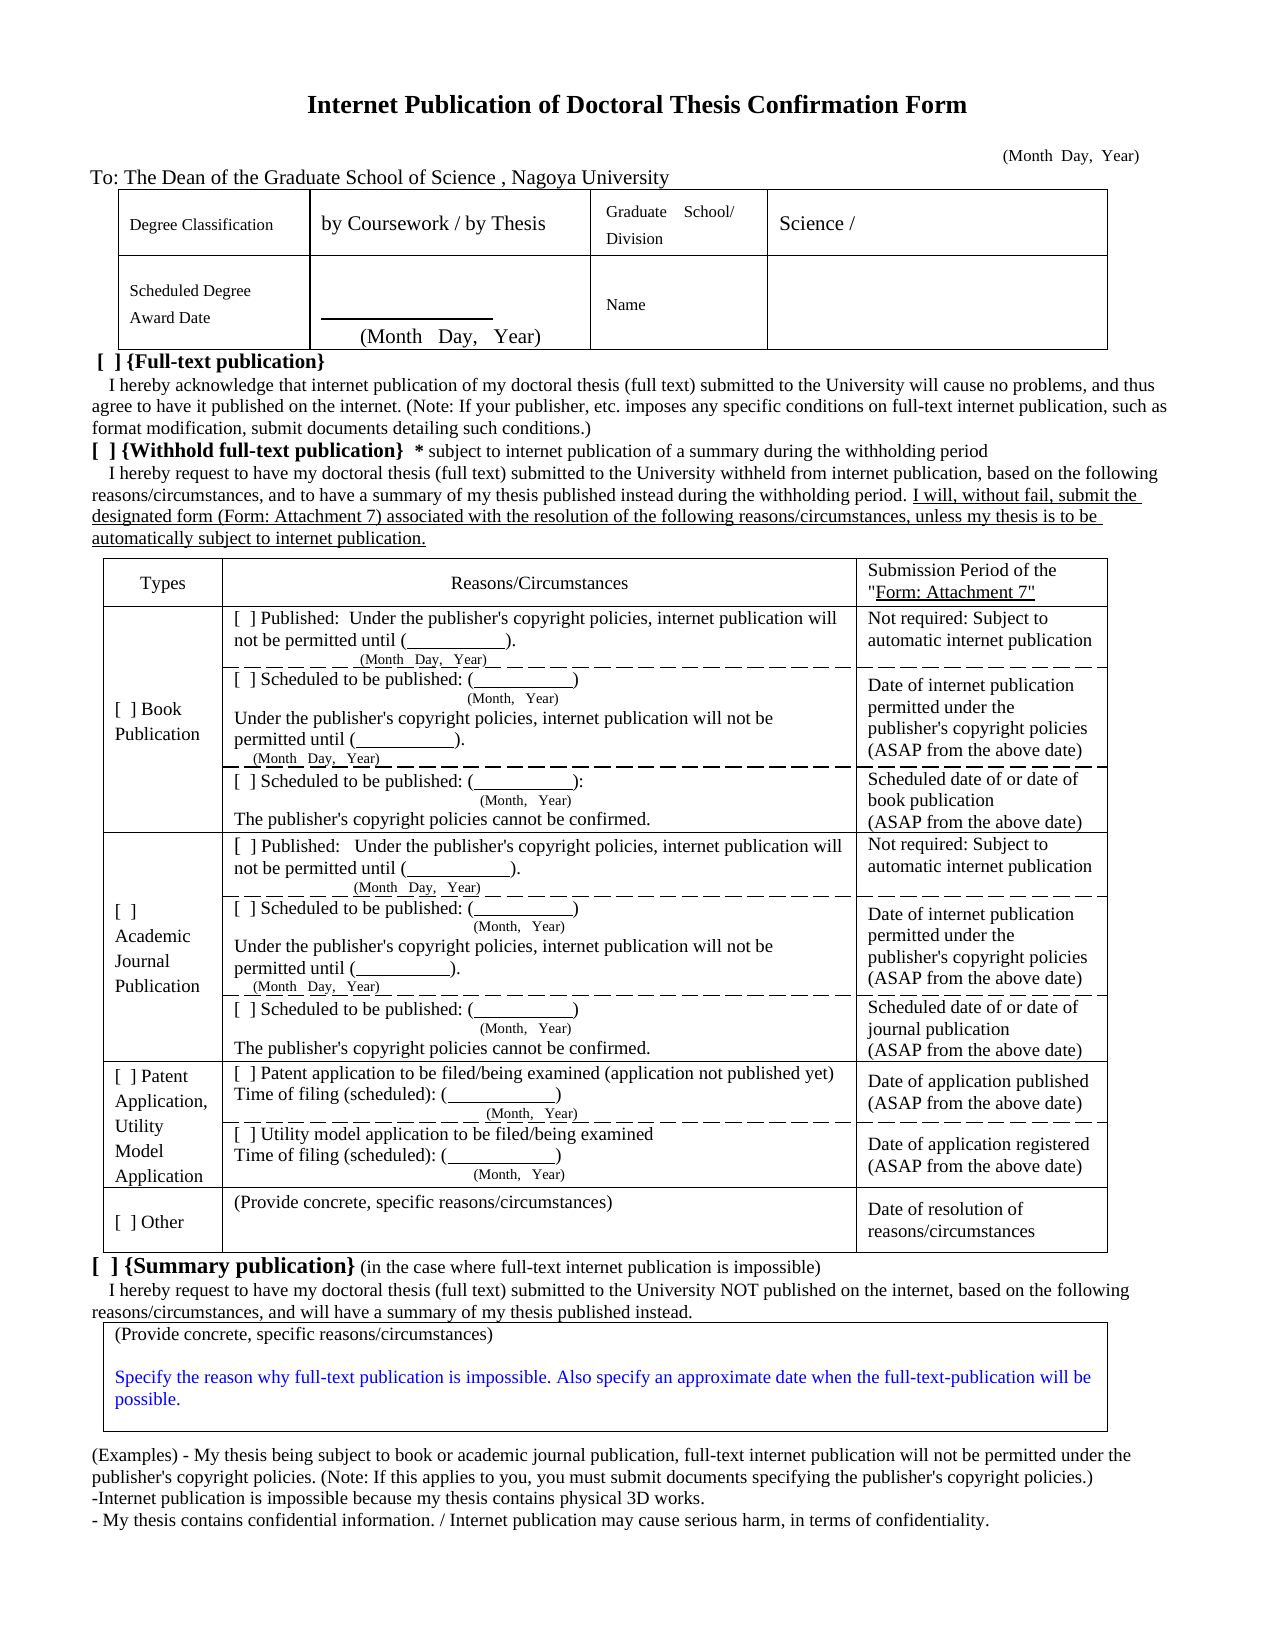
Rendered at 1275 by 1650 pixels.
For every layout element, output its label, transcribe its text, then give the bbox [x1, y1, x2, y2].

text -Internet publication is impossible because my thesis contains physical 3D works. [92, 1487, 1178, 1509]
text (Month Day, Year) [136, 146, 1139, 165]
text [ ] {Full-text publication} [92, 349, 1139, 373]
table_cell [ ] Book Publication [104, 607, 222, 832]
text - My thesis contains confidential information. / Internet publication may cause serious harm, in terms of confidentiality. [92, 1509, 1178, 1530]
table_cell Scheduled date of or date of journal publication (ASAP from the above date) [857, 995, 1107, 1061]
table_cell [ ] Patent Application, Utility Model Application [104, 1062, 222, 1187]
table_header Degree Classification [119, 190, 309, 255]
table_cell Date of internet publication permitted under the publisher's copyright policies (ASAP from the above date) [857, 667, 1107, 766]
table_cell [ ] Scheduled to be published: ( ): (Month, Year) The publisher's copyright policies cannot be confirmed. [223, 766, 856, 832]
table_header Reasons/Circumstances [223, 559, 856, 606]
table_cell [ ] Utility model application to be filed/being examined Time of filing (scheduled): ( ) (Month, Year) [223, 1122, 856, 1187]
table_header by Coursework / by Thesis [311, 190, 590, 255]
table_cell [ ] Academic Journal Publication [104, 833, 222, 1061]
table_cell Name [591, 256, 767, 348]
table_cell (Month Day, Year) [311, 256, 590, 348]
table_cell [ ] Scheduled to be published: ( ) (Month, Year) Under the publisher's copyright policies, internet publication will not be permitted until ( ). (Month Day, Year) [223, 667, 856, 766]
text Internet Publication of Doctoral Thesis Confirmation Form [136, 89, 1139, 119]
table_cell [ ] Other [104, 1188, 222, 1252]
table_cell Date of application published (ASAP from the above date) [857, 1062, 1107, 1122]
text [ ] {Summary publication} (in the case where full-text internet publication is impossible) [92, 1253, 1178, 1279]
table_cell [ ] Patent application to be filed/being examined (application not published yet) Time of filing (scheduled): ( ) (Month, Year) [223, 1062, 856, 1122]
text [ ] {Withhold full-text publication} * subject to internet publication of a summary during the withholding period [92, 438, 1139, 462]
table_header Graduate School/ Division [591, 190, 767, 255]
table_header Science / [768, 190, 1107, 255]
text I hereby acknowledge that internet publication of my doctoral thesis (full text) submitted to the University will cause no problems, and thus agree to have it published on the internet. (Note: If your publisher, etc. imposes any specific conditions on full-text internet publication, such as format modification, submit documents detailing such conditions.) [92, 373, 1178, 438]
table_cell Scheduled Degree Award Date [119, 256, 309, 348]
table_cell (Provide concrete, specific reasons/circumstances) [223, 1188, 856, 1252]
table_cell [768, 256, 1107, 348]
table_cell [ ] Published: Under the publisher's copyright policies, internet publication will not be permitted until ( ). (Month Day, Year) [223, 607, 856, 667]
table_header Submission Period of the "Form: Attachment 7" [857, 559, 1107, 606]
table_cell Date of application registered (ASAP from the above date) [857, 1122, 1107, 1187]
table_cell Not required: Subject to automatic internet publication [857, 833, 1107, 896]
table_cell Date of internet publication permitted under the publisher's copyright policies (ASAP from the above date) [857, 896, 1107, 995]
table_header Types [104, 559, 222, 606]
table_cell [ ] Published: Under the publisher's copyright policies, internet publication will not be permitted until ( ). (Month Day, Year) [223, 833, 856, 896]
table_cell [ ] Scheduled to be published: ( ) (Month, Year) The publisher's copyright policies cannot be confirmed. [223, 995, 856, 1061]
text To: The Dean of the Graduate School of Science , Nagoya University [90, 165, 1139, 189]
table_header (Provide concrete, specific reasons/circumstances) Specify the reason why full-text publication is impossible. Also specify an approximate date when the full-text-publication will be possible. [104, 1323, 1107, 1431]
table_cell Scheduled date of or date of book publication (ASAP from the above date) [857, 766, 1107, 832]
table_cell Date of resolution of reasons/circumstances [857, 1188, 1107, 1252]
text (Examples) - My thesis being subject to book or academic journal publication, full-text internet publication will not be permitted under the publisher's copyright policies. (Note: If this applies to you, you must submit documents specifying the publisher's copyright policies.) [92, 1444, 1178, 1487]
text I hereby request to have my doctoral thesis (full text) submitted to the University withheld from internet publication, based on the following reasons/circumstances, and to have a summary of my thesis published instead during the withholding period. I will, without fail, submit the designated form (Form: Attachment 7) associated with the resolution of the following reasons/circumstances, unless my thesis is to be automatically subject to internet publication. [92, 462, 1178, 548]
table_cell [ ] Scheduled to be published: ( ) (Month, Year) Under the publisher's copyright policies, internet publication will not be permitted until ( ). (Month Day, Year) [223, 896, 856, 995]
table_cell Not required: Subject to automatic internet publication [857, 607, 1107, 667]
text I hereby request to have my doctoral thesis (full text) submitted to the University NOT published on the internet, based on the following reasons/circumstances, and will have a summary of my thesis published instead. [92, 1279, 1178, 1322]
